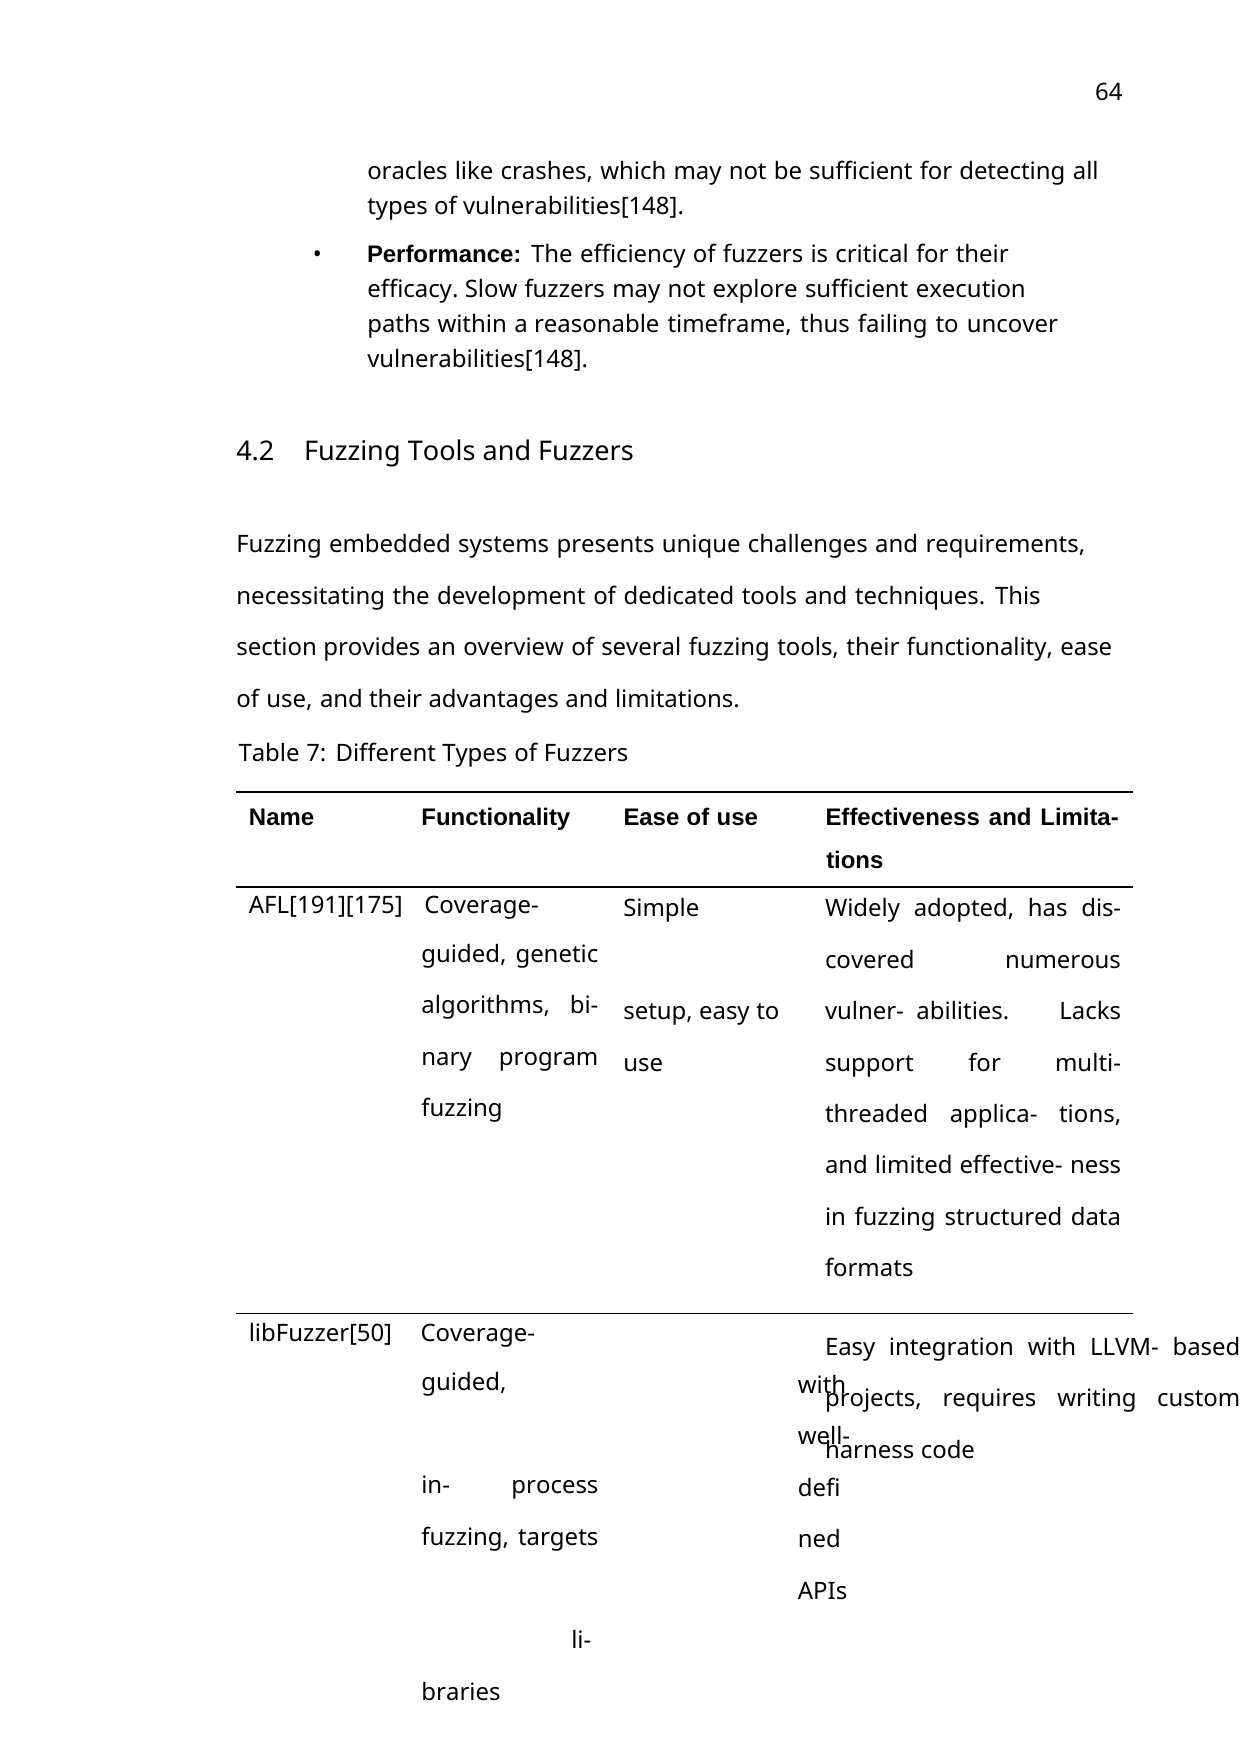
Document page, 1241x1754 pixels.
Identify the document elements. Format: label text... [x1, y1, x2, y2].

subtitle Fuzzing Tools and Fuzzers [236, 431, 1240, 468]
list Performance: The efficiency of fuzzers is critical for their efficacy. Slow fuzzers may not explore sufficient execution paths within a reasonable timeframe, thus failing to uncover vulnerabilities[148]. [313, 236, 1080, 375]
subtitle Name Functionality Ease of use Effectiveness and Limita- [249, 802, 1240, 830]
text braries with well-defined APIs [421, 1674, 598, 1707]
text AFL[191][175] Coverage- [249, 886, 598, 920]
text Easy integration with LLVM- based projects, requires writing custom harness code [825, 1329, 1240, 1465]
text libFuzzer[50] Coverage- [249, 1316, 598, 1349]
text guided, in- process fuzzing, targets li- [421, 1365, 598, 1655]
text Simple setup, easy to use [623, 891, 800, 1078]
text Fuzzing embedded systems presents unique challenges and requirements, necessitating the development of dedicated tools and techniques. This section provides an overview of several fuzzing tools, their functionality, ease of use, and their advantages and limitations. [236, 527, 1116, 714]
text oracles like crashes, which may not be sufficient for detecting all types of vulnerabilities[148]. [367, 153, 1123, 221]
subtitle tions [523, 846, 1186, 874]
text guided, genetic algorithms, bi- nary program fuzzing [421, 937, 598, 1124]
text Table 7: Different Types of Fuzzers [238, 736, 1240, 768]
text Widely adopted, has dis- covered numerous vulner- abilities. Lacks support for multi-threaded applica- tions, and limited effective- ness in fuzzing structured data formats [825, 891, 1121, 1284]
